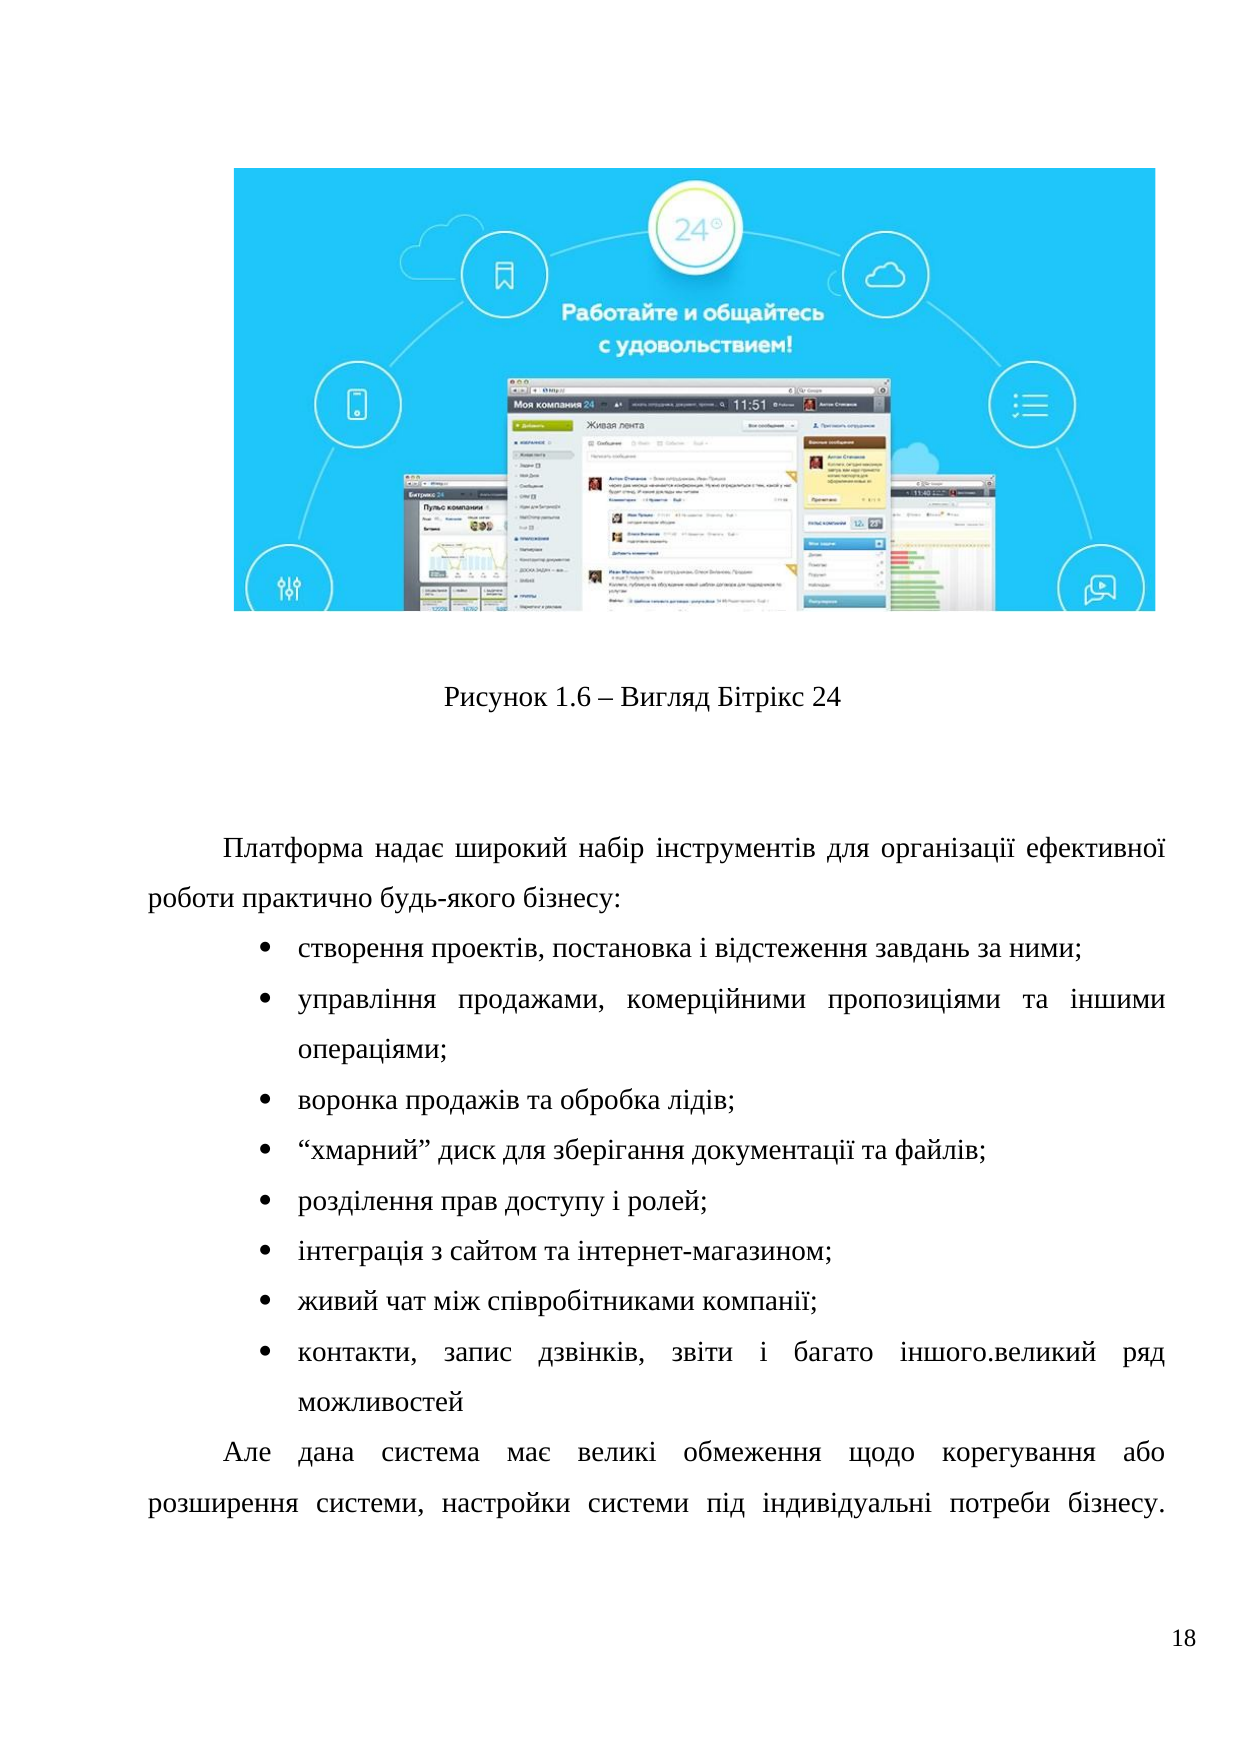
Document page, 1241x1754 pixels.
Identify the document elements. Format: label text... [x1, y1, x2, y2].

list контакти, запис дзвінків, звіти і багато іншого.великий ряд можливостей [260, 1334, 1166, 1418]
text Платформа надає широкий набір інструментів для організації ефективної роботи практично будь-якого бізнесу: [148, 830, 1166, 914]
list створення проектів, постановка і відстеження завдань за ними; [260, 931, 1166, 964]
list “хмарний” диск для зберігання документації та файлів; [260, 1132, 1166, 1166]
text Рисунок 1.6 – Вигляд Бітрікс 24 [118, 679, 1166, 713]
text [148, 1434, 1166, 1518]
list розділення прав доступу і ролей; [260, 1183, 1166, 1216]
picture [233, 168, 1156, 612]
list воронка продажів та обробка лідів; [260, 1082, 1166, 1115]
list інтеграція з сайтом та інтернет-магазином; [260, 1233, 1166, 1267]
list живий чат між співробітниками компанії; [260, 1283, 1166, 1317]
list управління продажами, комерційними пропозиціями та іншими операціями; [260, 981, 1166, 1065]
